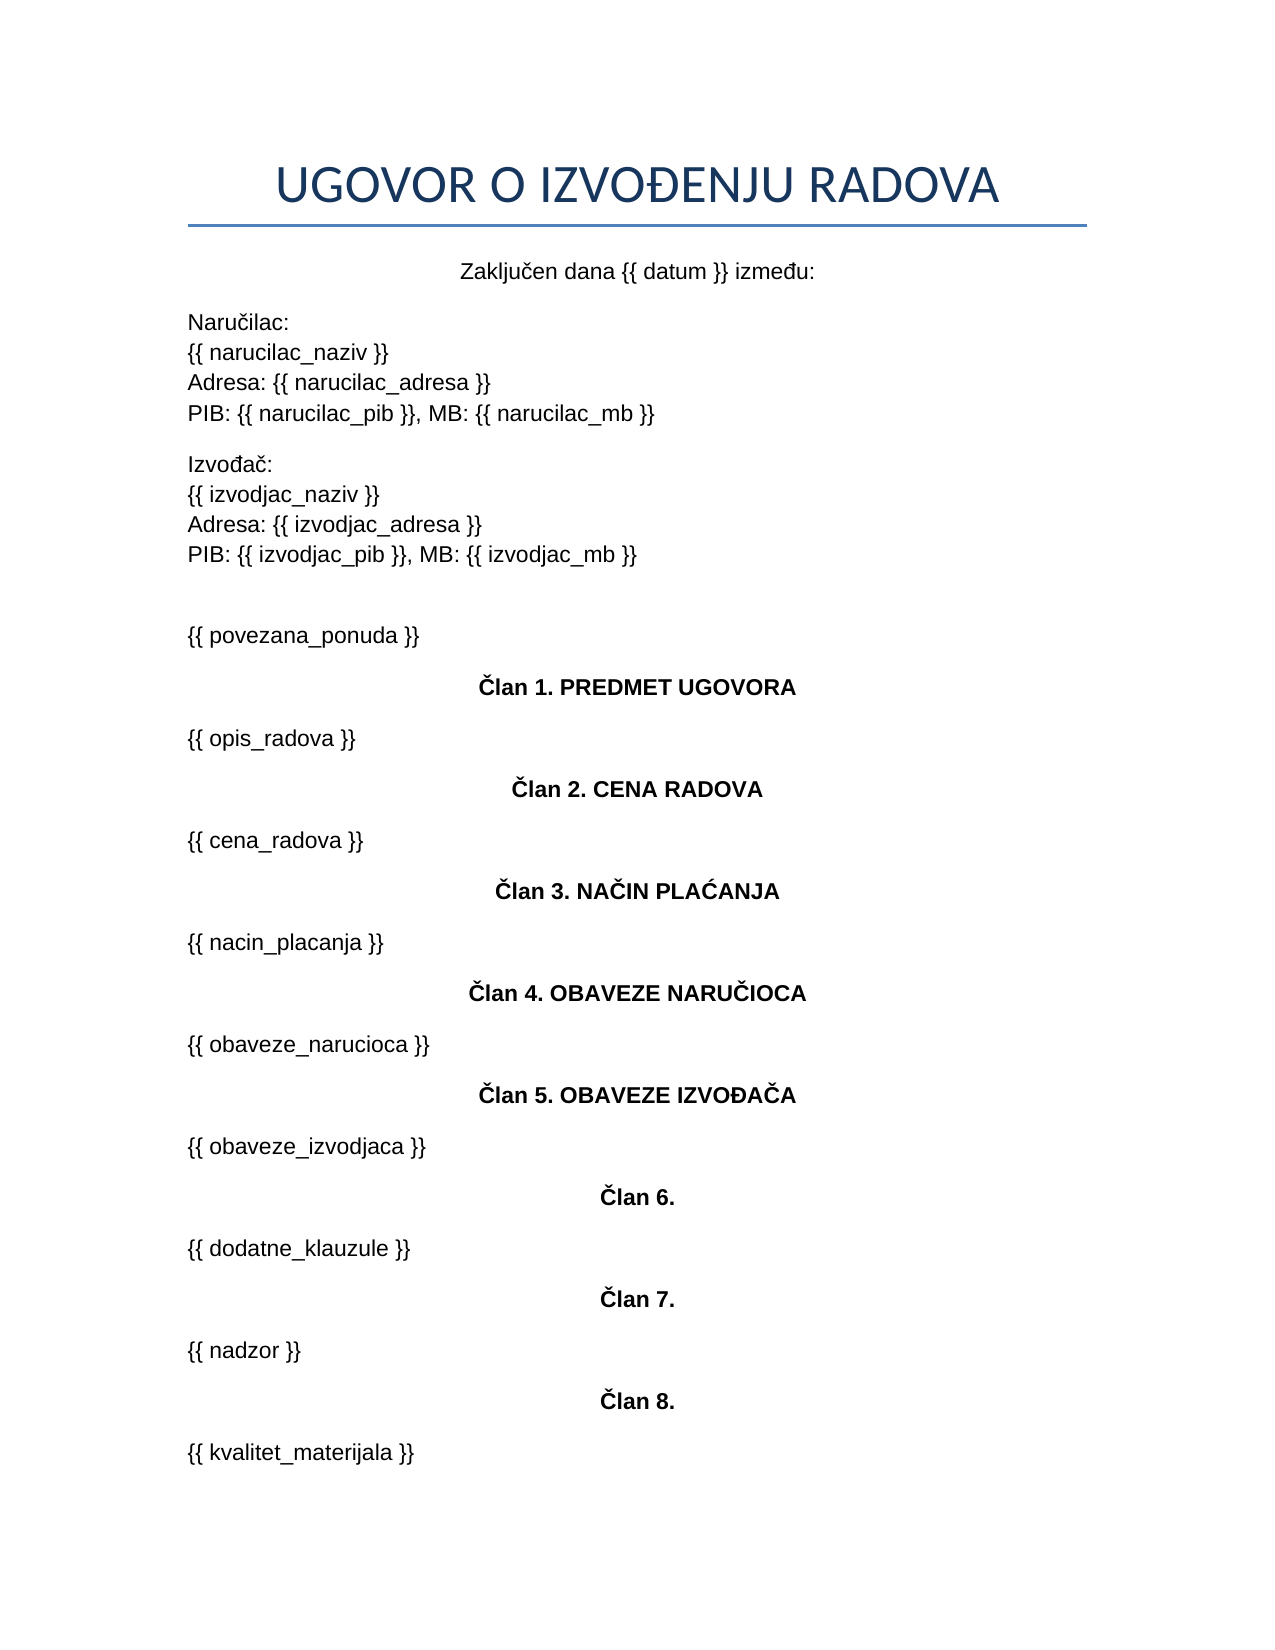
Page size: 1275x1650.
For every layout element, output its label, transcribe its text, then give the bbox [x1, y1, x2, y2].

text Član 4. OBAVEZE NARUČIOCA [187, 980, 1087, 1006]
text {{ obaveze_izvodjaca }} [187, 1133, 1087, 1159]
text Član 2. CENA RADOVA [187, 776, 1087, 802]
text {{ cena_radova }} [187, 827, 1087, 853]
text {{ nadzor }} [187, 1337, 1087, 1363]
text {{ obaveze_narucioca }} [187, 1031, 1087, 1057]
text {{ opis_radova }} [187, 724, 1087, 751]
text Zaključen dana {{ datum }} između: [187, 258, 1087, 284]
text Član 6. [187, 1184, 1087, 1210]
text Član 1. PREDMET UGOVORA [187, 673, 1087, 700]
text Član 3. NAČIN PLAĆANJA [187, 878, 1087, 904]
text Naručilac: {{ narucilac_naziv }} Adresa: {{ narucilac_adresa }} PIB: {{ narucilac_pib }}, MB: {{ narucilac_mb }} [187, 309, 1087, 426]
text {{ kvalitet_materijala }} [187, 1439, 1087, 1465]
text {{ nacin_placanja }} [187, 929, 1087, 955]
text Član 7. [187, 1286, 1087, 1312]
text Član 5. OBAVEZE IZVOĐAČA [187, 1082, 1087, 1108]
title UGOVOR O IZVOĐENJU RADOVA [187, 150, 1087, 227]
text {{ povezana_ponuda }} [187, 592, 1087, 649]
text Izvođač: {{ izvodjac_naziv }} Adresa: {{ izvodjac_adresa }} PIB: {{ izvodjac_pib }}, MB: {{ izvodjac_mb }} [187, 451, 1087, 567]
text Član 8. [187, 1388, 1087, 1414]
text {{ dodatne_klauzule }} [187, 1235, 1087, 1261]
